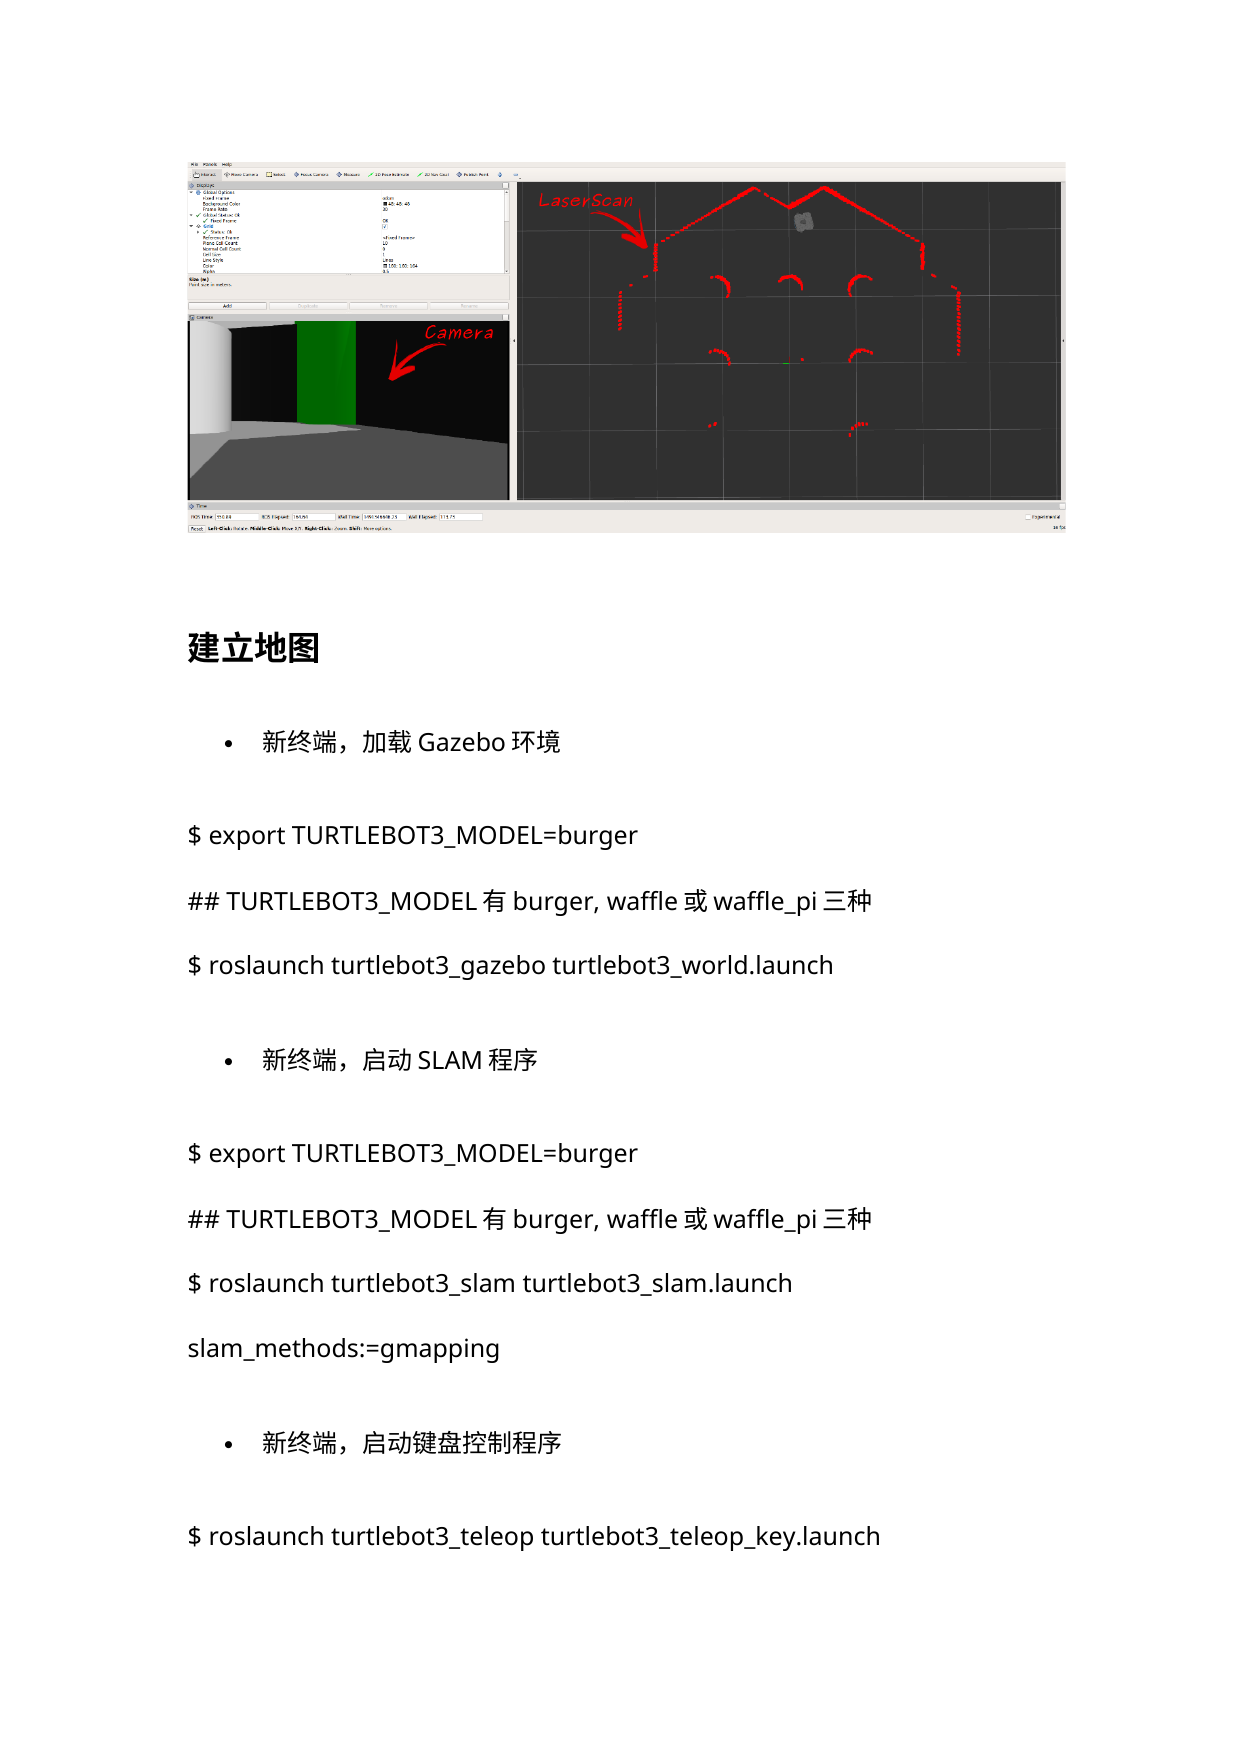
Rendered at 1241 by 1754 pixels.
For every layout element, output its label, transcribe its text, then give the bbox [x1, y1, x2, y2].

text ## TURTLEBOT3_MODEL有burger, waffle或waffle_pi三种 [187, 1185, 1053, 1250]
text $ export TURTLEBOT3_MODEL=burger [187, 1120, 1053, 1185]
text $ export TURTLEBOT3_MODEL=burger [187, 802, 1053, 867]
text ## TURTLEBOT3_MODEL有burger, waffle或waffle_pi三种 [187, 867, 1053, 932]
text $ roslaunch turtlebot3_gazebo turtlebot3_world.launch [187, 932, 1053, 997]
picture [187, 162, 1066, 533]
list 新终端，加载Gazebo环境 [225, 708, 1053, 773]
text 建立地图 [187, 614, 1053, 679]
list 新终端，启动SLAM程序 [225, 1026, 1053, 1091]
text $ roslaunch turtlebot3_slam turtlebot3_slam.launch slam_methods:=gmapping [187, 1250, 1053, 1380]
list 新终端，启动键盘控制程序 [225, 1409, 1053, 1474]
text $ roslaunch turtlebot3_teleop turtlebot3_teleop_key.launch [187, 1504, 1053, 1569]
